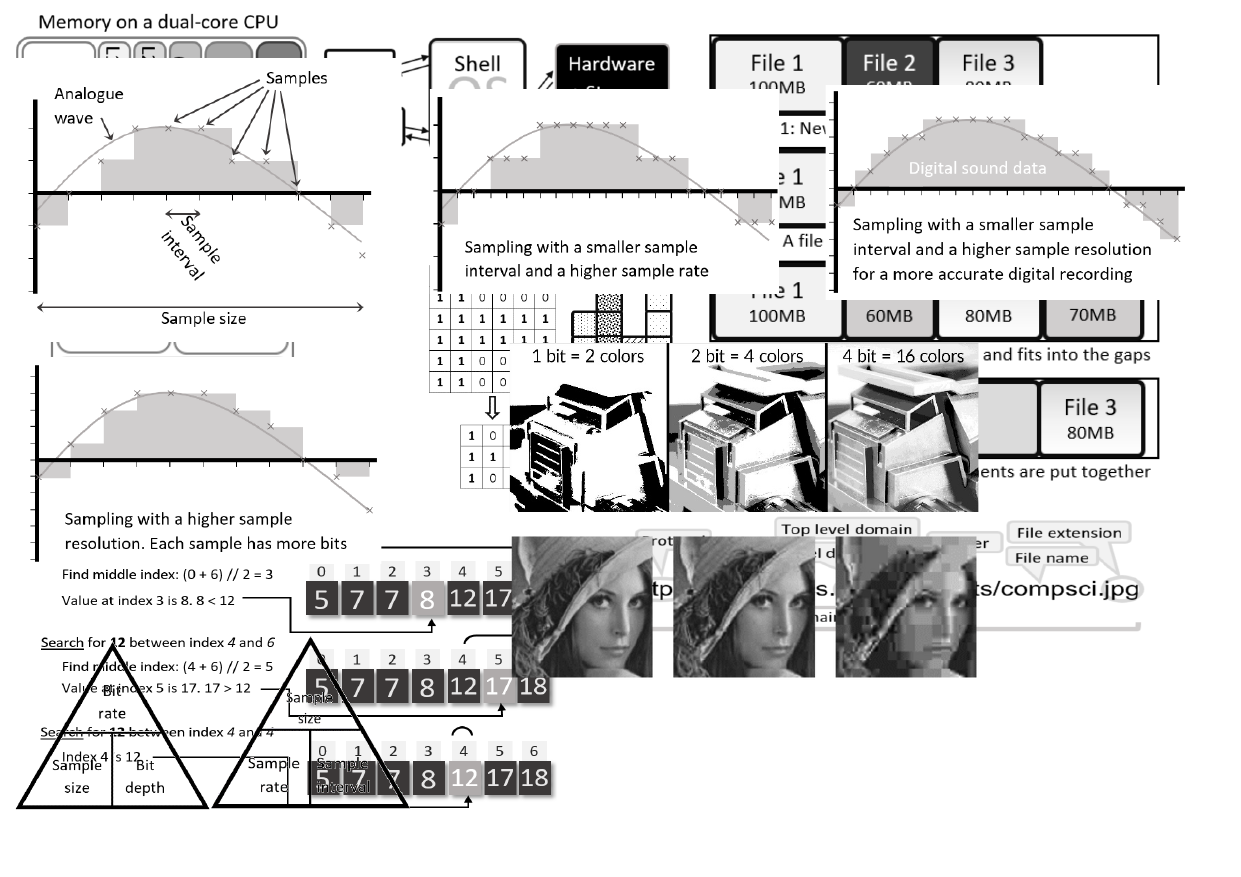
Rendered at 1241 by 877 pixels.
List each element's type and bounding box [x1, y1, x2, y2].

picture [11, 11, 1189, 817]
